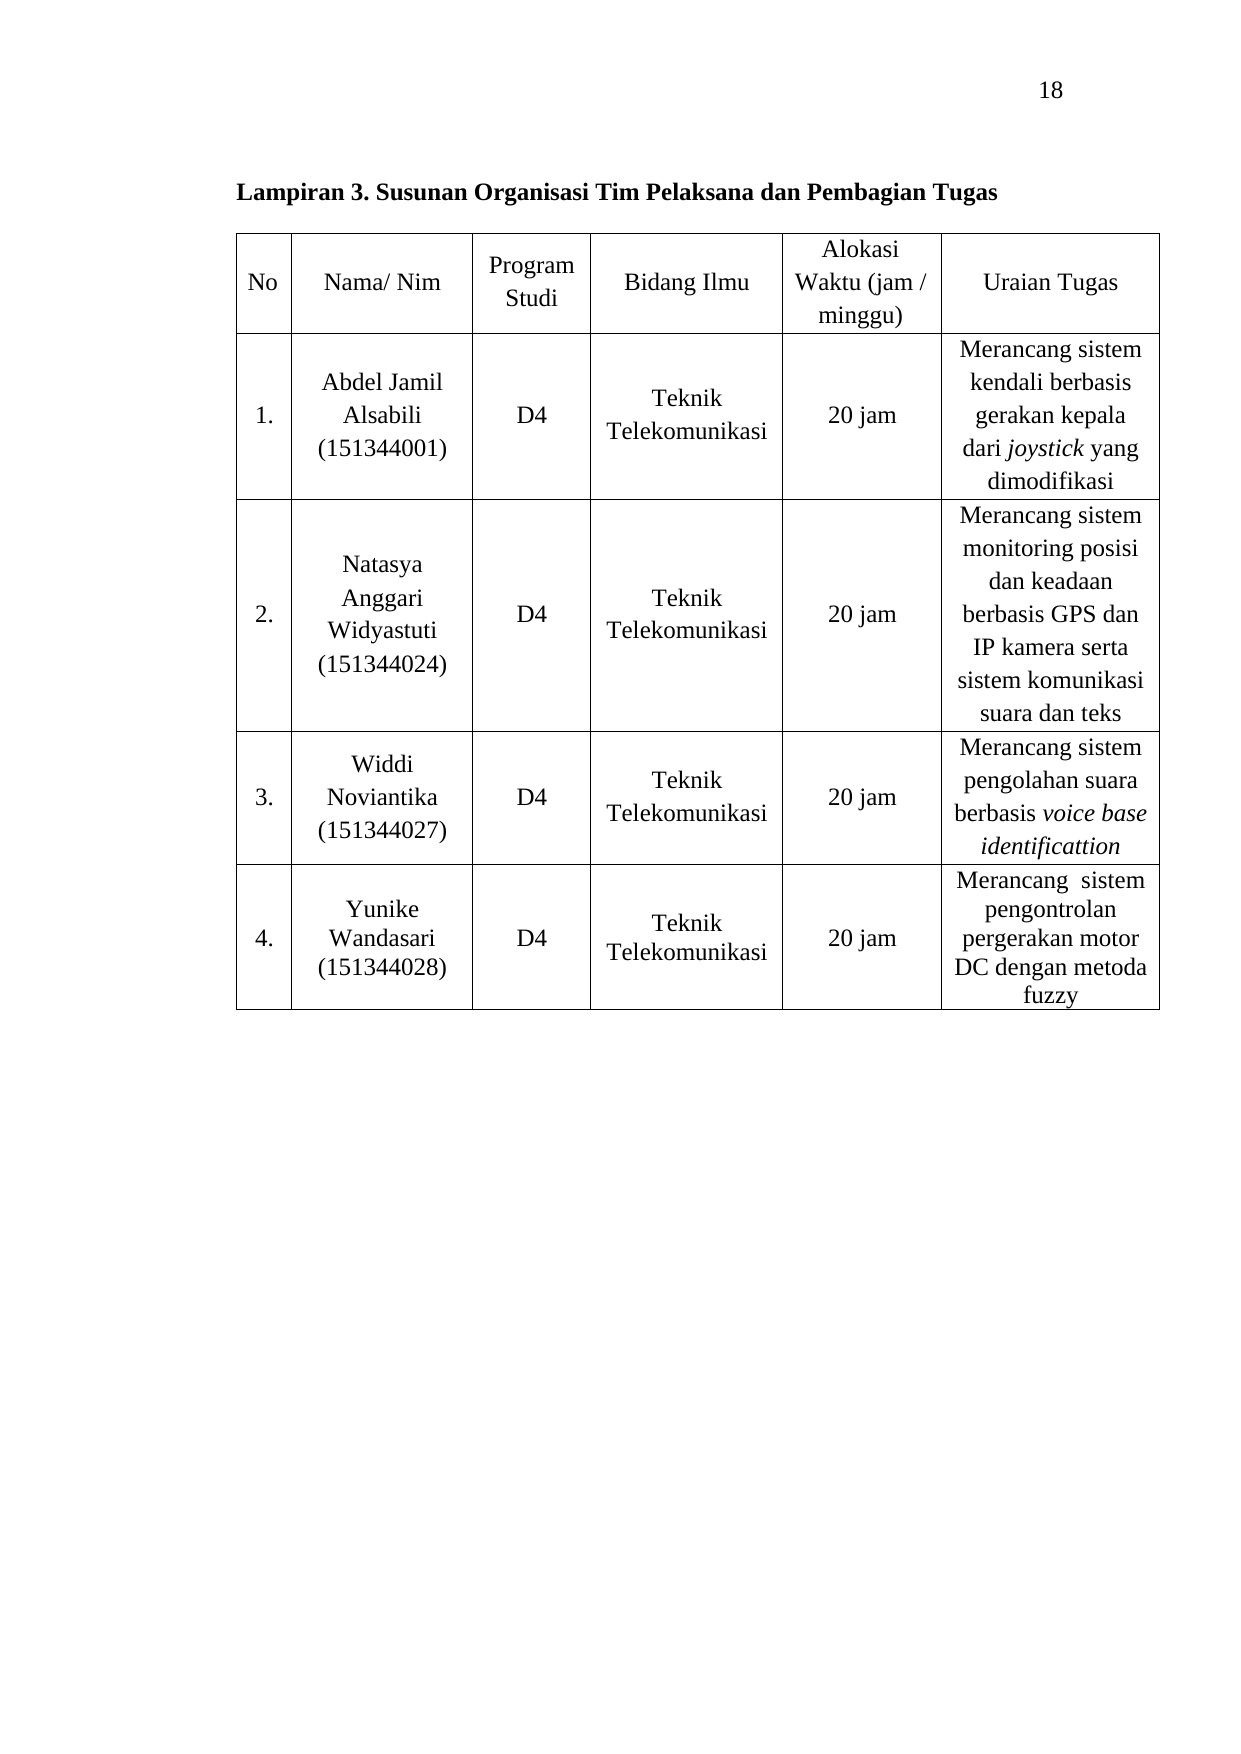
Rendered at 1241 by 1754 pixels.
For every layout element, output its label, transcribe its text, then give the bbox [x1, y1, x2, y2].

table_header Uraian Tugas [942, 234, 1159, 333]
table_cell 1. [237, 334, 291, 499]
table_cell D4 [473, 500, 590, 731]
table_cell Widdi Noviantika (151344027) [292, 732, 472, 864]
table_cell 20 jam [783, 334, 941, 499]
table_cell D4 [473, 334, 590, 499]
table_cell D4 [473, 732, 590, 864]
table_header Alokasi Waktu (jam / minggu) [783, 234, 941, 333]
table_cell Merancang sistem kendali berbasis gerakan kepala dari joystick yang dimodifikasi [942, 334, 1159, 499]
table_cell Teknik Telekomunikasi [591, 865, 782, 1009]
table_cell 20 jam [783, 500, 941, 731]
table_cell D4 [473, 865, 590, 1009]
table_cell Abdel Jamil Alsabili (151344001) [292, 334, 472, 499]
table_cell Merancang sistem monitoring posisi dan keadaan berbasis GPS dan IP kamera serta sistem komunikasi suara dan teks [942, 500, 1159, 731]
table_header Nama/ Nim [292, 234, 472, 333]
table_header Program Studi [473, 234, 590, 333]
table_cell Yunike Wandasari (151344028) [292, 865, 472, 1009]
table_header Bidang Ilmu [591, 234, 782, 333]
table_cell Merancang sistem pengontrolan pergerakan motor DC dengan metoda fuzzy [942, 865, 1159, 1009]
table_cell Teknik Telekomunikasi [591, 732, 782, 864]
table_cell 20 jam [783, 865, 941, 1009]
table_cell Merancang sistem pengolahan suara berbasis voice base identificattion [942, 732, 1159, 864]
table_header No [237, 234, 291, 333]
subtitle Lampiran 3. Susunan Organisasi Tim Pelaksana dan Pembagian Tugas [236, 177, 1063, 206]
table_cell 3. [237, 732, 291, 864]
table_cell 20 jam [783, 732, 941, 864]
table_cell Teknik Telekomunikasi [591, 334, 782, 499]
table_cell 4. [237, 865, 291, 1009]
table_cell 2. [237, 500, 291, 731]
table_cell Teknik Telekomunikasi [591, 500, 782, 731]
table_cell Natasya Anggari Widyastuti (151344024) [292, 500, 472, 731]
